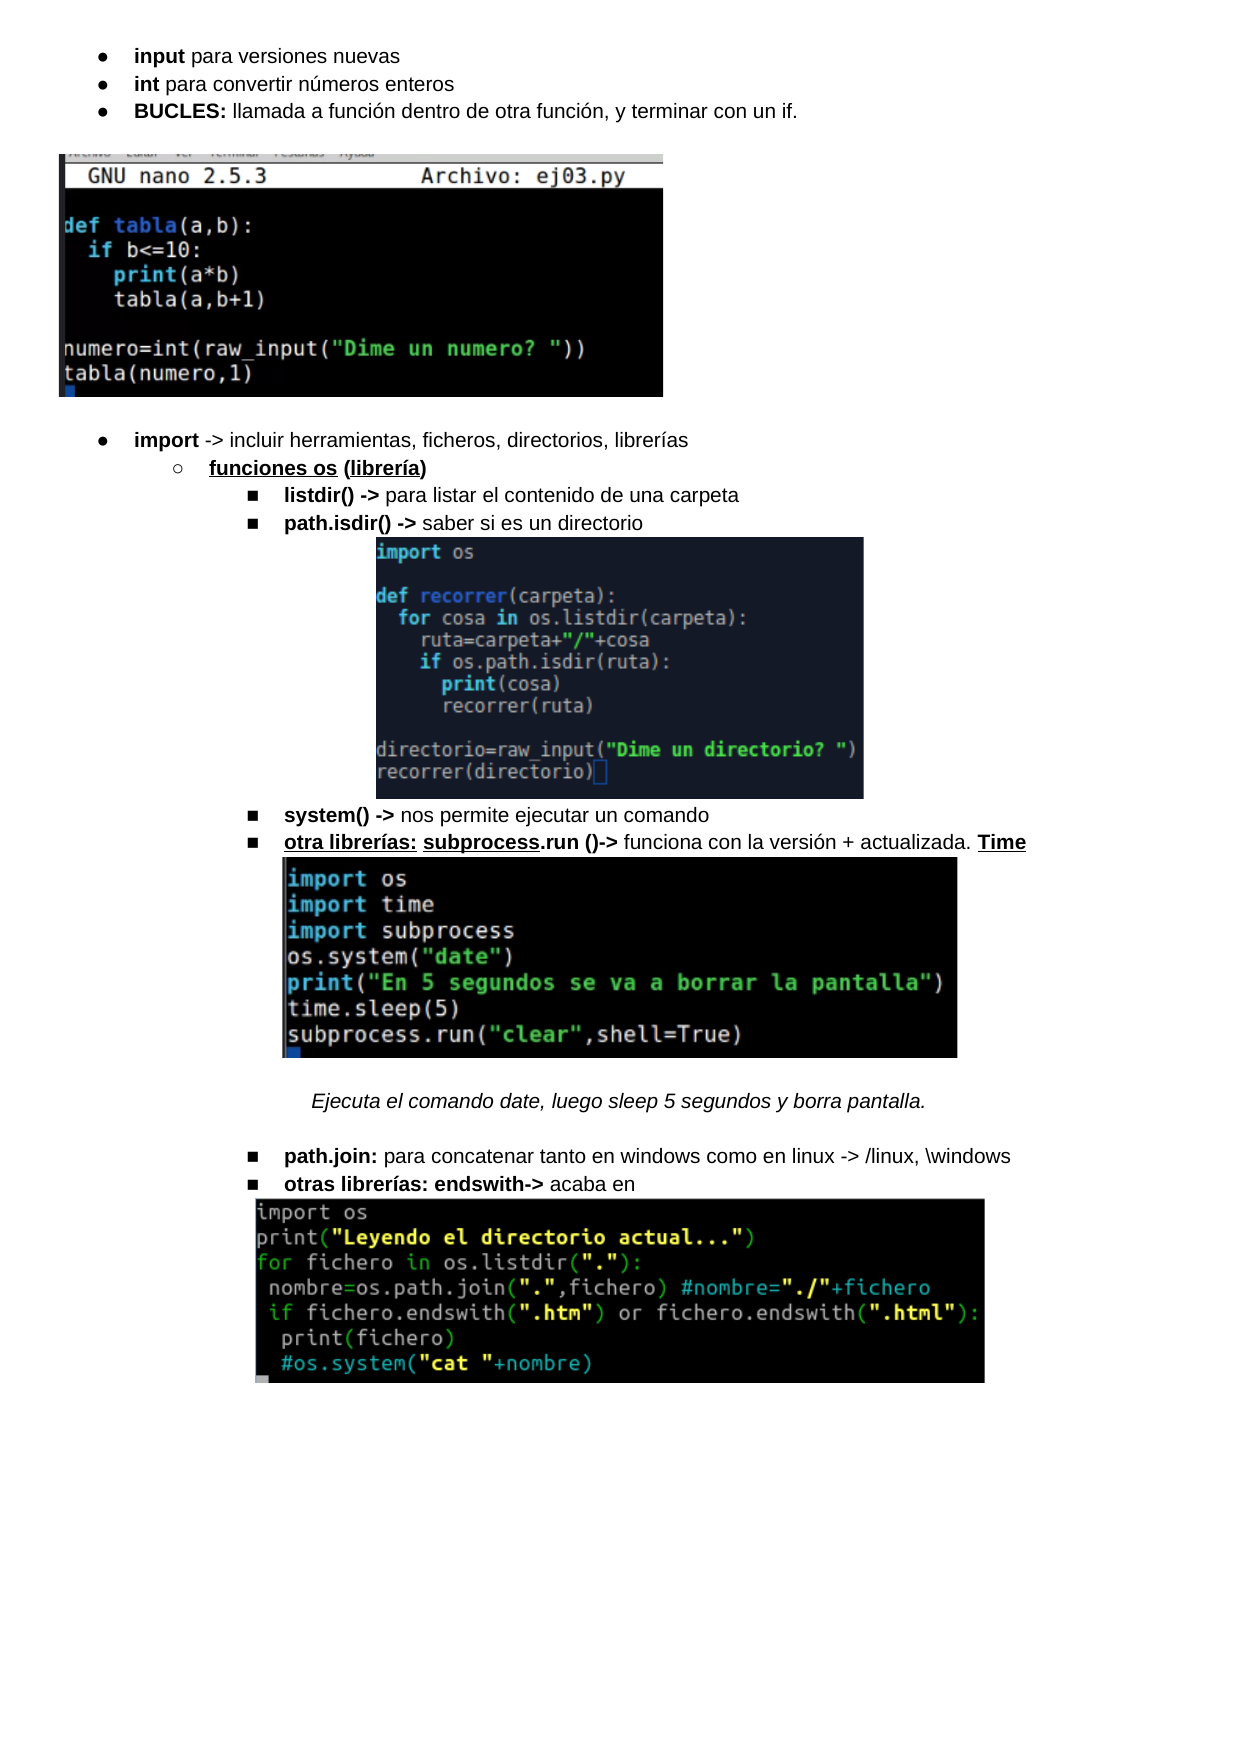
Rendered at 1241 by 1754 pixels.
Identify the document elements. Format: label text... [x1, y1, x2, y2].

list import -> incluir herramientas, ficheros, directorios, librerías [96, 428, 1181, 452]
list input para versiones nuevas [96, 44, 1181, 68]
picture [282, 857, 958, 1058]
list system() -> nos permite ejecutar un comando [246, 803, 1181, 827]
picture [376, 537, 864, 799]
list BUCLES: llamada a función dentro de otra función, y terminar con un if. [96, 99, 1181, 123]
list listdir() -> para listar el contenido de una carpeta [246, 483, 1181, 507]
list path.isdir() -> saber si es un directorio [246, 510, 1181, 534]
list path.join: para concatenar tanto en windows como en linux -> /linux, \windows [246, 1144, 1181, 1168]
list otra librerías: subprocess.run ()-> funciona con la versión + actualizada. Time [246, 830, 1181, 854]
picture [58, 154, 664, 397]
list otras librerías: endswith-> acaba en [246, 1171, 1181, 1195]
list int para convertir números enteros [96, 72, 1181, 96]
picture [255, 1198, 985, 1383]
list funciones os (librería) [171, 455, 1181, 479]
text Ejecuta el comando date, luego sleep 5 segundos y borra pantalla. [59, 1089, 1181, 1113]
